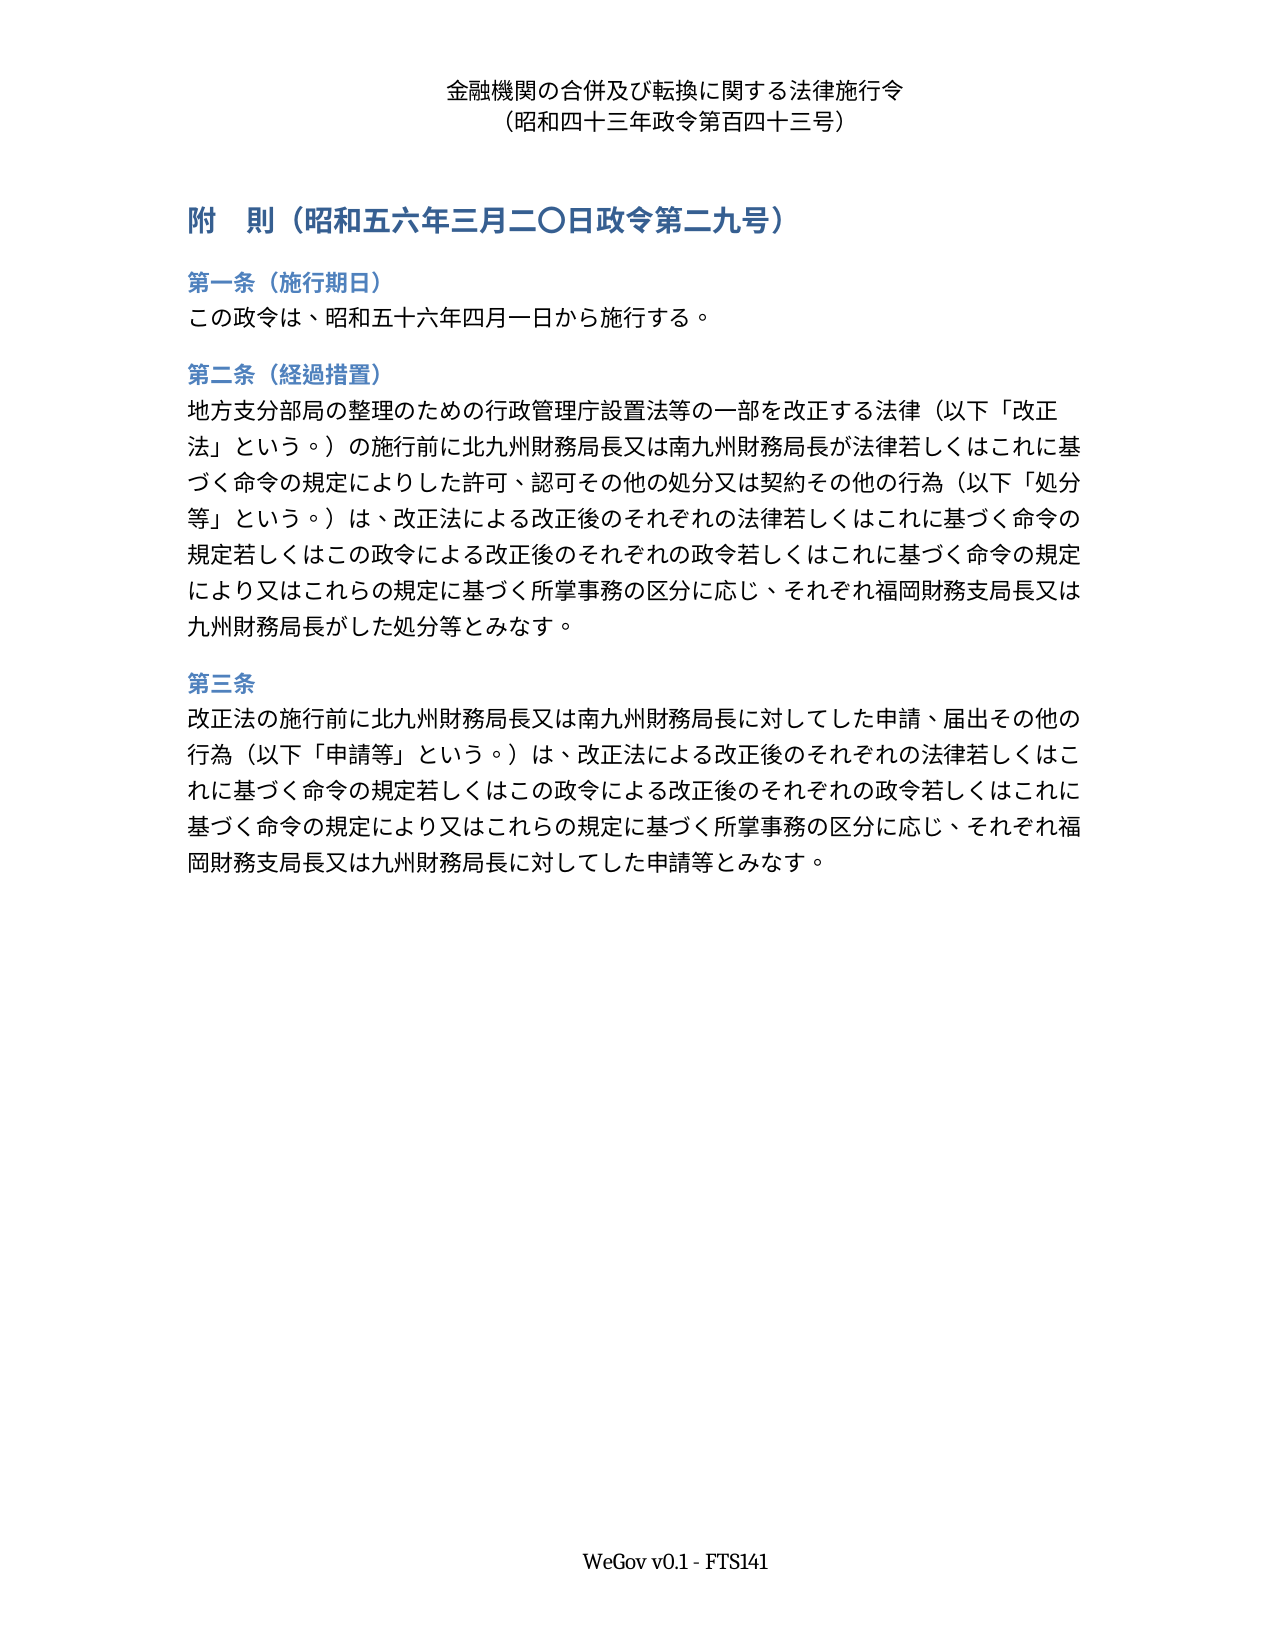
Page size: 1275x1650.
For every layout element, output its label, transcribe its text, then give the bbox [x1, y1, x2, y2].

subtitle 第一条（施行期日） [187, 266, 1087, 298]
subtitle 第二条（経過措置） [187, 359, 1087, 390]
text 地方支分部局の整理のための行政管理庁設置法等の一部を改正する法律（以下「改正法」という。）の施行前に北九州財務局長又は南九州財務局長が法律若しくはこれに基づく命令の規定によりした許可、認可その他の処分又は契約その他の行為（以下「処分等」という。）は、改正法による改正後のそれぞれの法律若しくはこれに基づく命令の規定若しくはこの政令による改正後のそれぞれの政令若しくはこれに基づく命令の規定により又はこれらの規定に基づく所掌事務の区分に応じ、それぞれ福岡財務支局長又は九州財務局長がした処分等とみなす。 [187, 395, 1087, 642]
subtitle 第三条 [187, 667, 1087, 699]
text 改正法の施行前に北九州財務局長又は南九州財務局長に対してした申請、届出その他の行為（以下「申請等」という。）は、改正法による改正後のそれぞれの法律若しくはこれに基づく命令の規定若しくはこの政令による改正後のそれぞれの政令若しくはこれに基づく命令の規定により又はこれらの規定に基づく所掌事務の区分に応じ、それぞれ福岡財務支局長又は九州財務局長に対してした申請等とみなす。 [187, 703, 1087, 878]
subtitle 附 則（昭和五六年三月二〇日政令第二九号） [187, 200, 1087, 240]
text この政令は、昭和五十六年四月一日から施行する。 [187, 302, 1087, 334]
